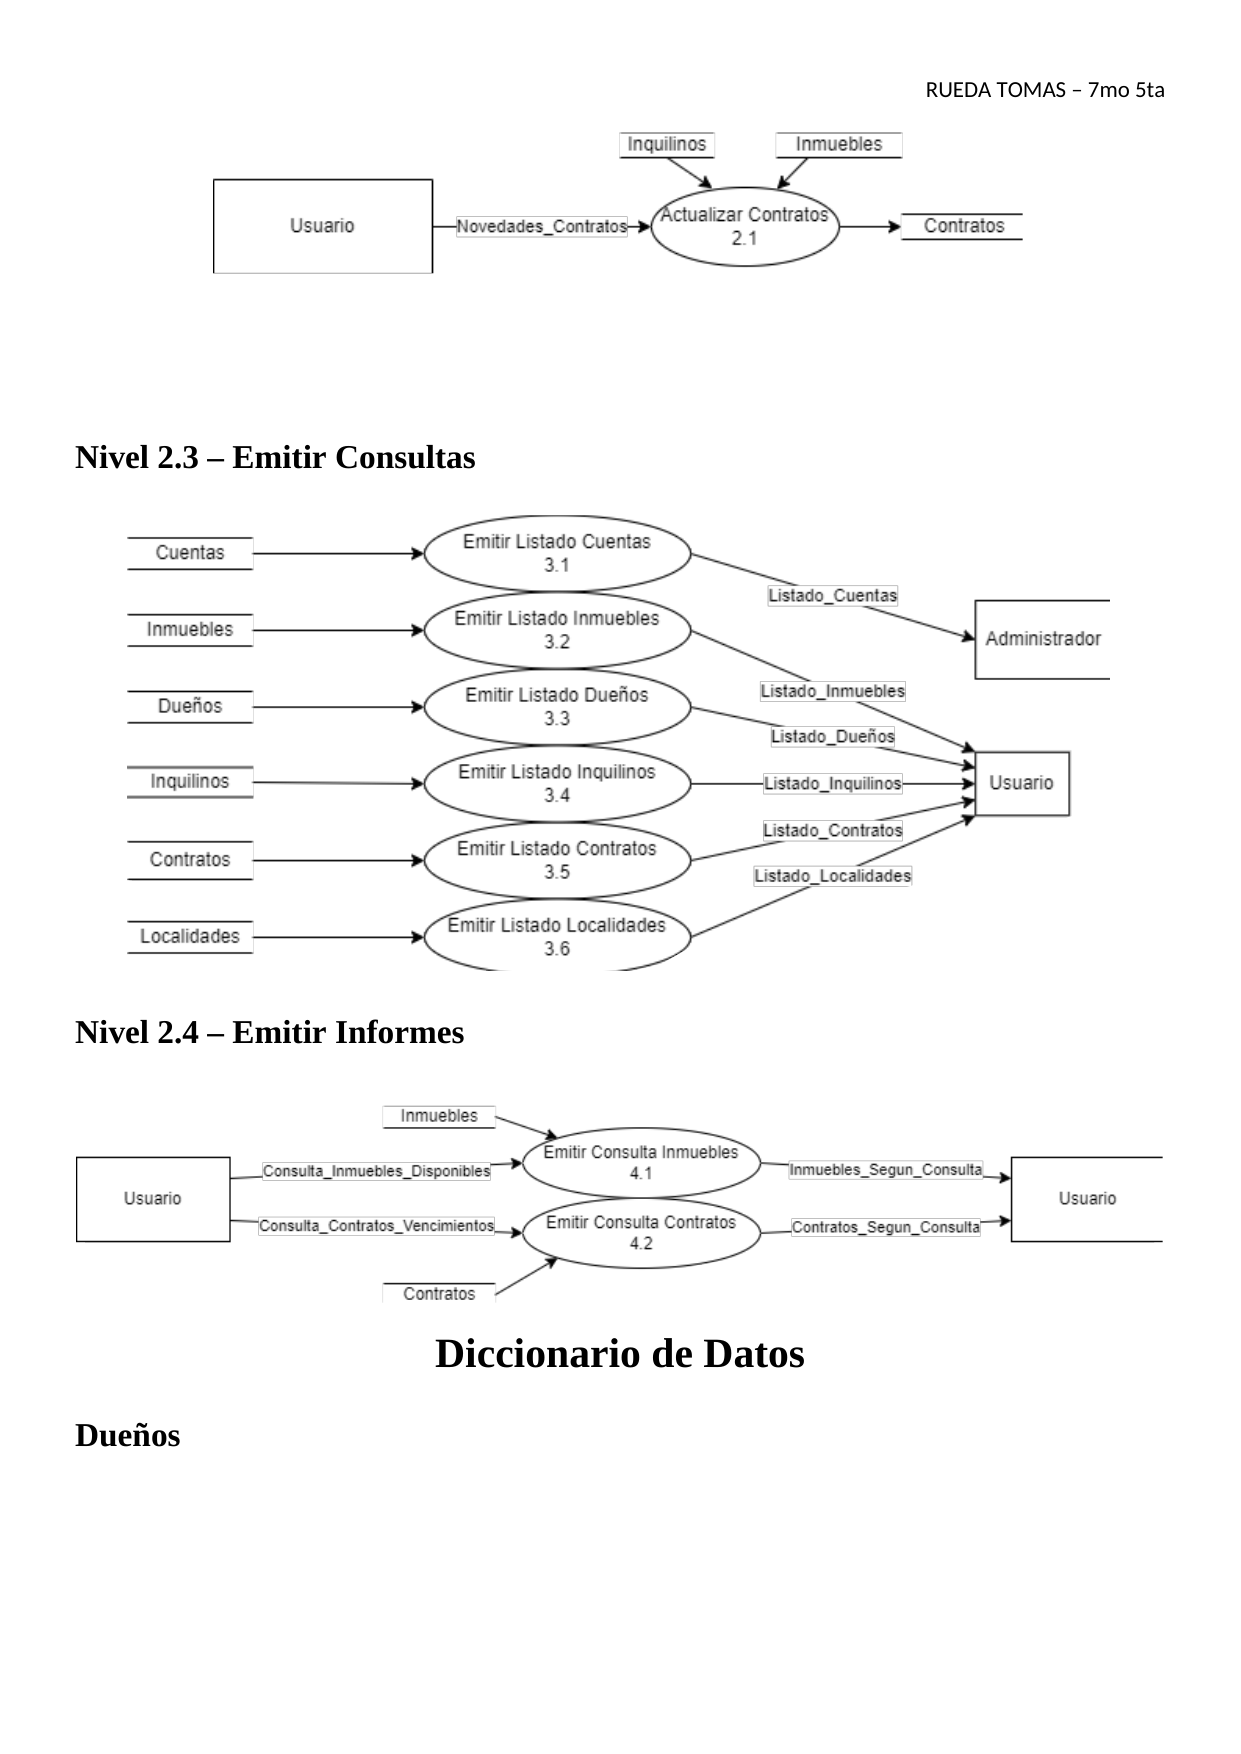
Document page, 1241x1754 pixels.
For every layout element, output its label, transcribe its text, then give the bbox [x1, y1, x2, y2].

text Nivel 2.3 – Emitir Consultas [75, 438, 1165, 476]
text Dueños [75, 1415, 1165, 1453]
text Nivel 2.4 – Emitir Informes [75, 1013, 1165, 1051]
picture [76, 1105, 1164, 1303]
text Diccionario de Datos [75, 1329, 1165, 1377]
picture [127, 515, 1112, 971]
picture [213, 132, 1023, 274]
